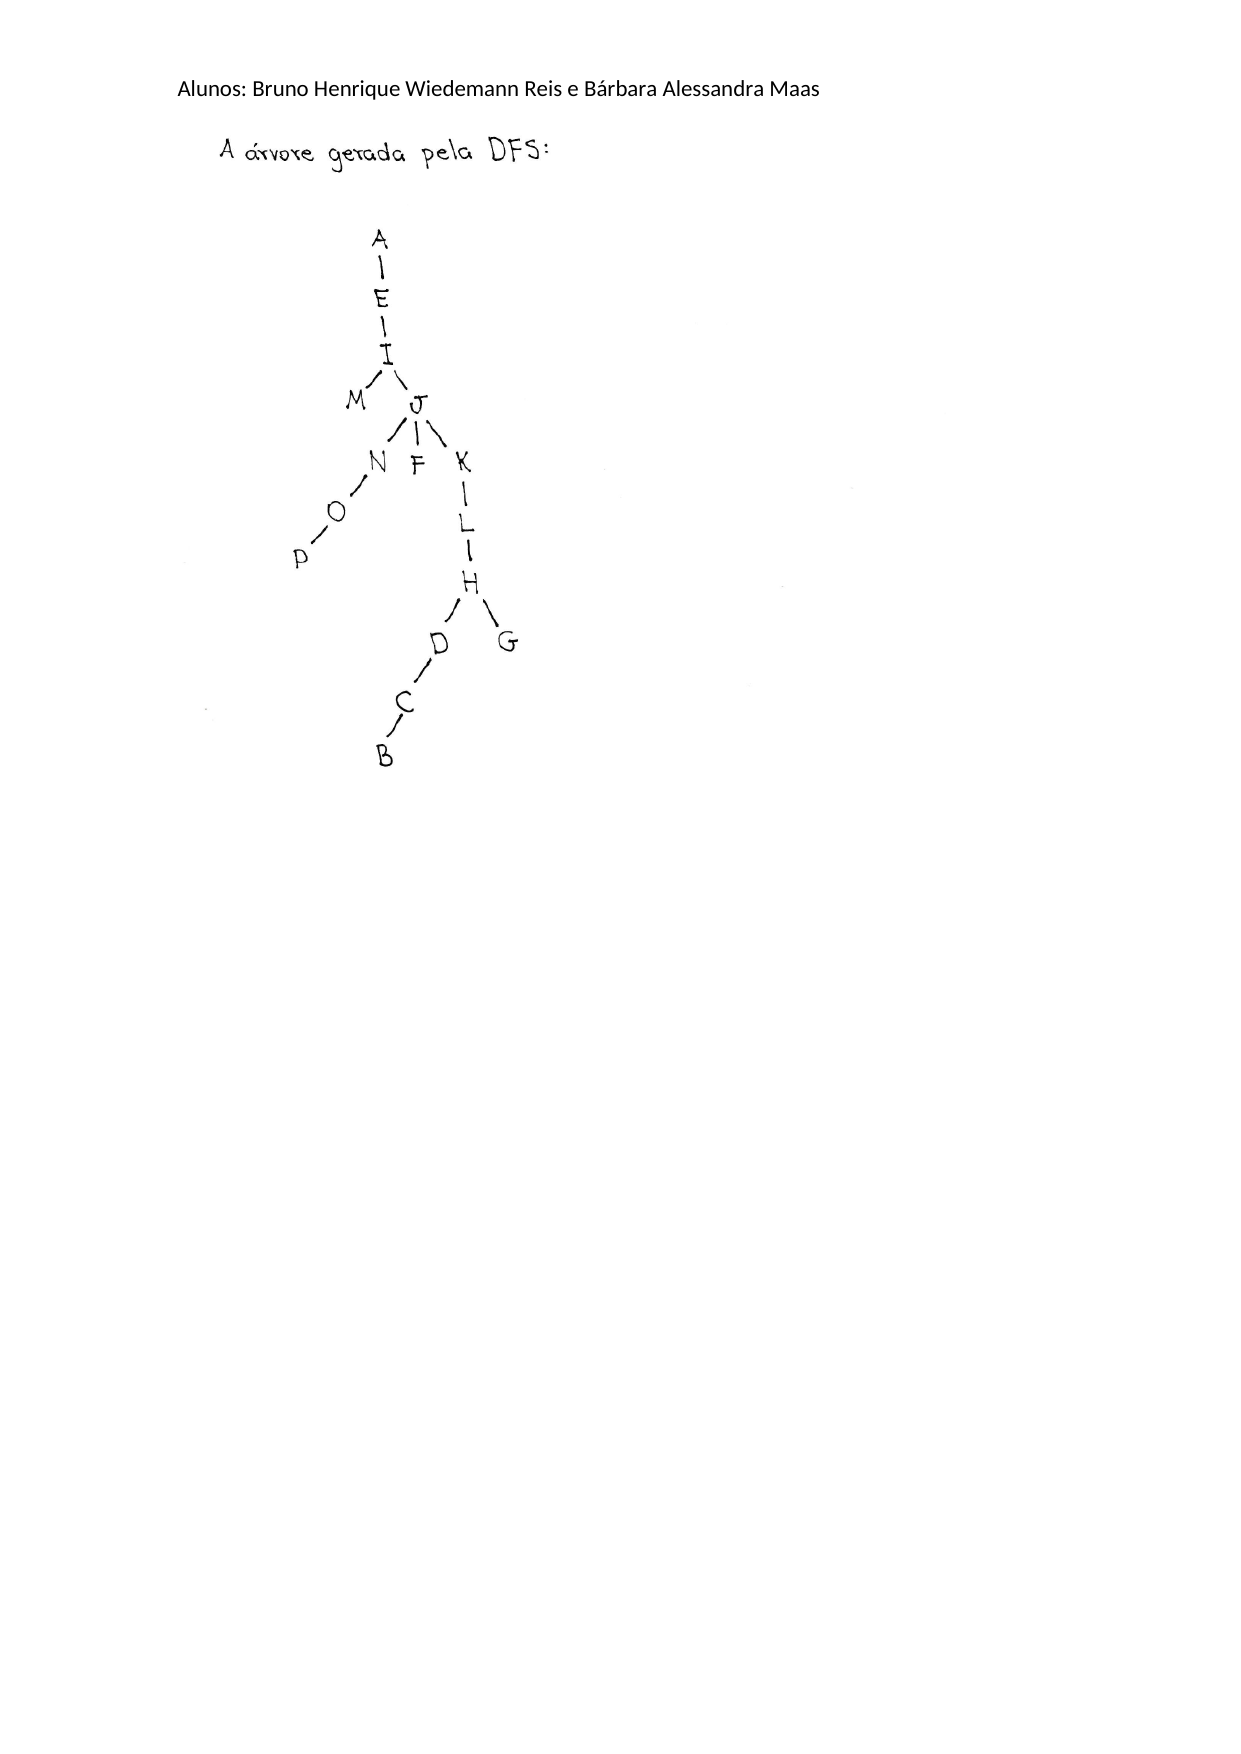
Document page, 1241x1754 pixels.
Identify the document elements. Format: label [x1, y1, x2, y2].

picture [177, 204, 1063, 770]
picture [177, 118, 1063, 186]
